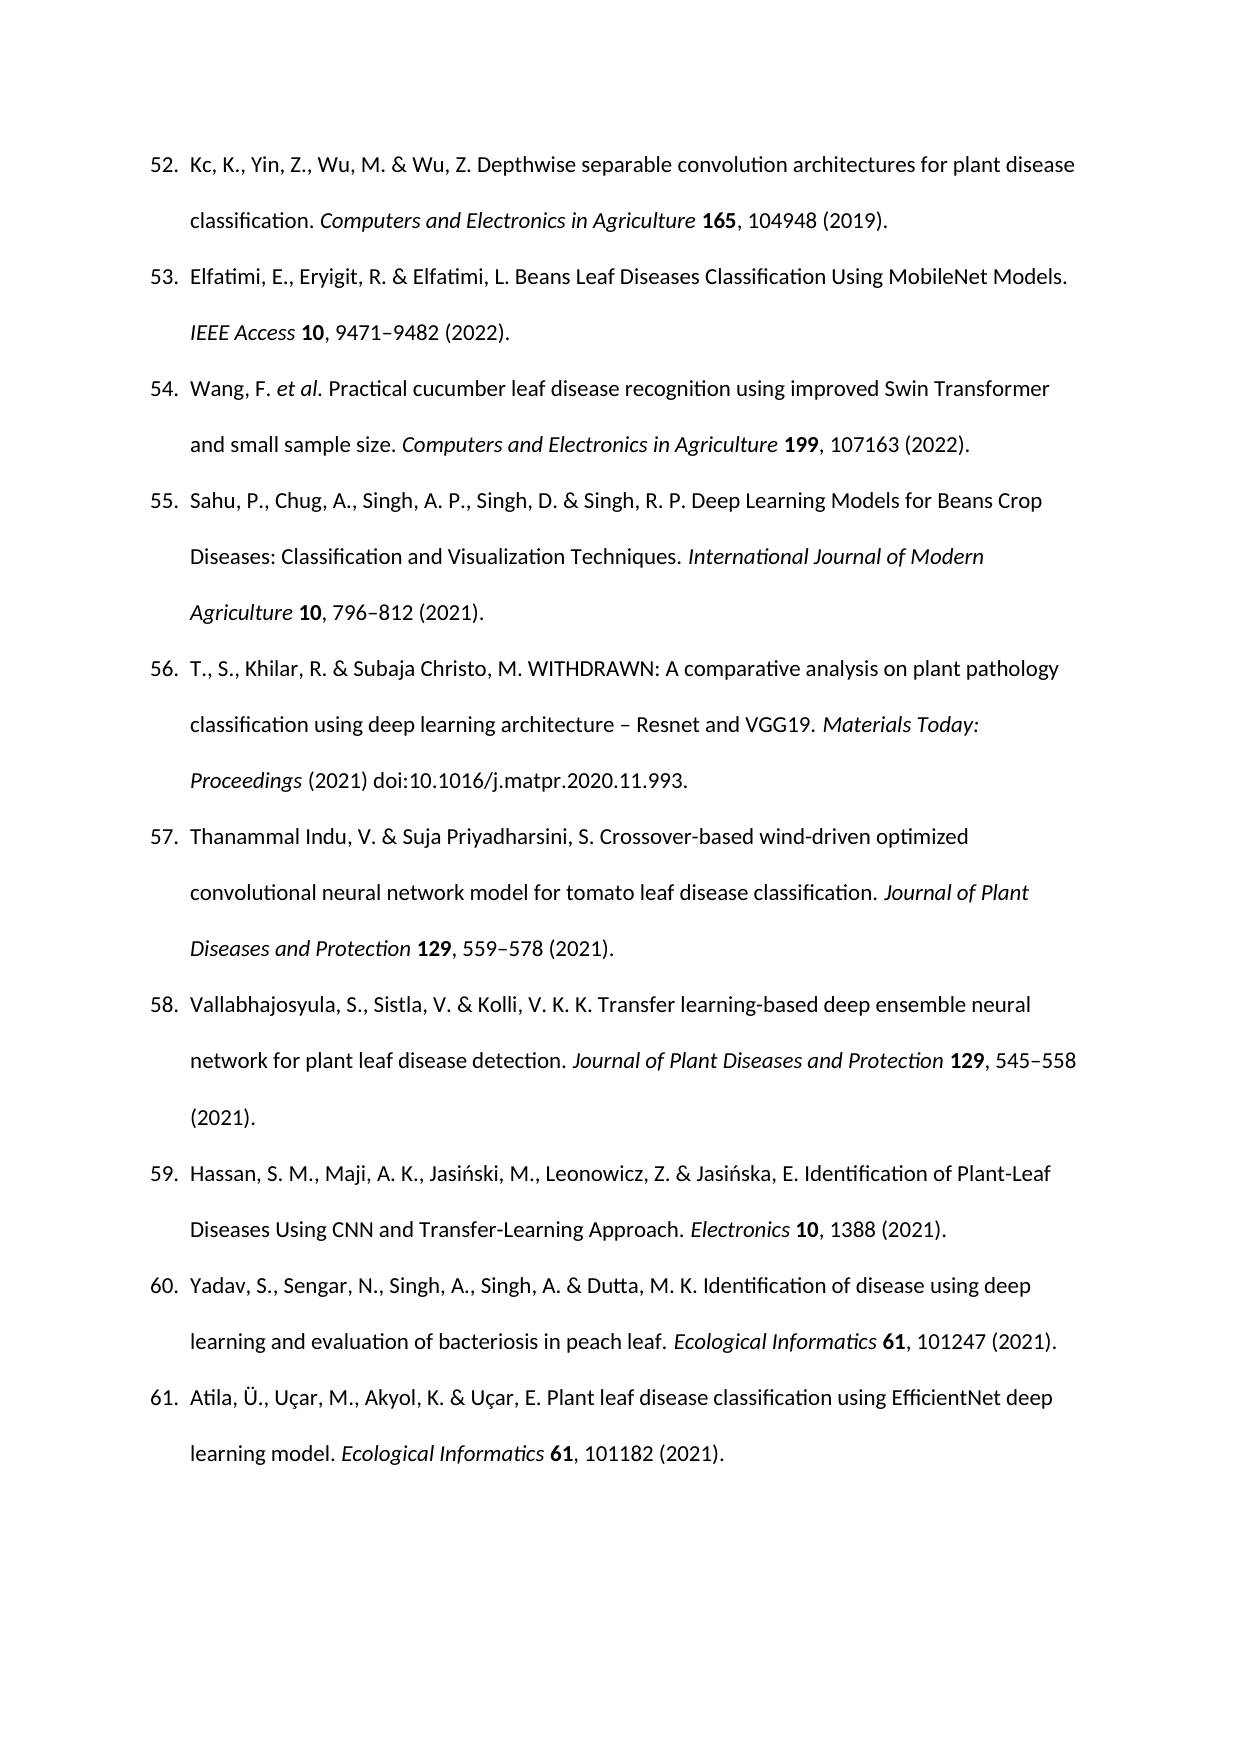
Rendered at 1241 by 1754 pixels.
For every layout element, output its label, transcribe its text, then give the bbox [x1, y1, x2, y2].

text 53. Elfatimi, E., Eryigit, R. & Elfatimi, L. Beans Leaf Diseases Classification Using MobileNet Models. IEEE Access 10, 9471–9482 (2022). [150, 262, 1090, 346]
text 54. Wang, F. et al. Practical cucumber leaf disease recognition using improved Swin Transformer and small sample size. Computers and Electronics in Agriculture 199, 107163 (2022). [150, 374, 1090, 458]
text 52. Kc, K., Yin, Z., Wu, M. & Wu, Z. Depthwise separable convolution architectures for plant disease classification. Computers and Electronics in Agriculture 165, 104948 (2019). [150, 150, 1090, 234]
text 60. Yadav, S., Sengar, N., Singh, A., Singh, A. & Dutta, M. K. Identification of disease using deep learning and evaluation of bacteriosis in peach leaf. Ecological Informatics 61, 101247 (2021). [150, 1271, 1090, 1355]
text 55. Sahu, P., Chug, A., Singh, A. P., Singh, D. & Singh, R. P. Deep Learning Models for Beans Crop Diseases: Classification and Visualization Techniques. International Journal of Modern Agriculture 10, 796–812 (2021). [150, 486, 1090, 626]
text 58. Vallabhajosyula, S., Sistla, V. & Kolli, V. K. K. Transfer learning-based deep ensemble neural network for plant leaf disease detection. Journal of Plant Diseases and Protection 129, 545–558 (2021). [150, 991, 1090, 1131]
text 57. Thanammal Indu, V. & Suja Priyadharsini, S. Crossover-based wind-driven optimized convolutional neural network model for tomato leaf disease classification. Journal of Plant Diseases and Protection 129, 559–578 (2021). [150, 822, 1090, 963]
text 56. T., S., Khilar, R. & Subaja Christo, M. WITHDRAWN: A comparative analysis on plant pathology classification using deep learning architecture – Resnet and VGG19. Materials Today: Proceedings (2021) doi:10.1016/j.matpr.2020.11.993. [150, 654, 1090, 794]
text 59. Hassan, S. M., Maji, A. K., Jasiński, M., Leonowicz, Z. & Jasińska, E. Identification of Plant-Leaf Diseases Using CNN and Transfer-Learning Approach. Electronics 10, 1388 (2021). [150, 1159, 1090, 1243]
text 61. Atila, Ü., Uçar, M., Akyol, K. & Uçar, E. Plant leaf disease classification using EfficientNet deep learning model. Ecological Informatics 61, 101182 (2021). [150, 1383, 1090, 1467]
